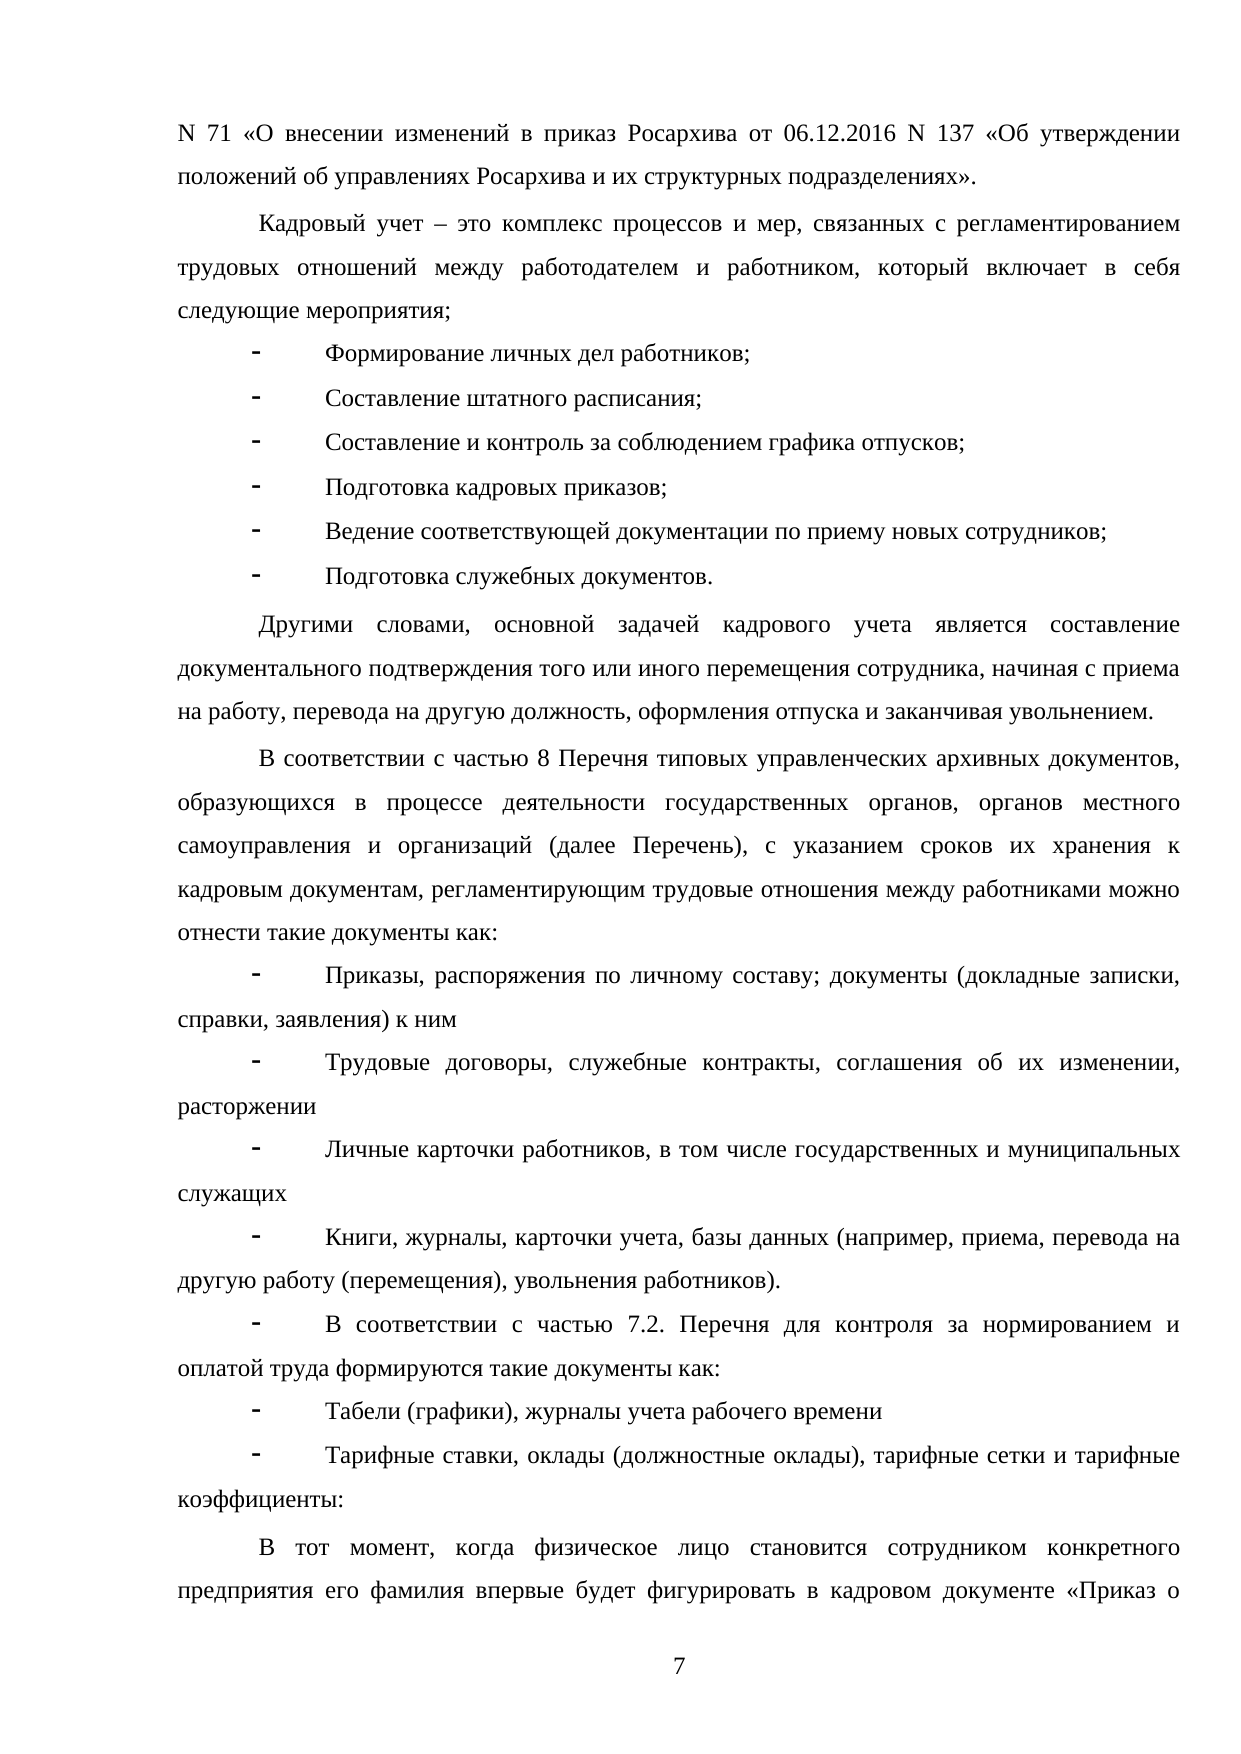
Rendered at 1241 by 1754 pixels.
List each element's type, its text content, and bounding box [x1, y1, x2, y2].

list Кадровый учет – это комплекс процессов и мер, связанных с регламентированием трудовых отношений между работодателем и работником, который включает в себя следующие мероприятия; [177, 204, 1181, 324]
list Формирование личных дел работников; [177, 338, 1181, 368]
list Другими словами, основной задачей кадрового учета является составление документального подтверждения того или иного перемещения сотрудника, начиная с приема на работу, перевода на другую должность, оформления отпуска и заканчивая увольнением. [177, 605, 1181, 725]
list Приказы, распоряжения по личному составу; документы (докладные записки, справки, заявления) к ним [177, 960, 1181, 1033]
list В соответствии с частью 7.2. Перечня для контроля за нормированием и оплатой труда формируются такие документы как: [177, 1309, 1181, 1382]
list В соответствии с частью 8 Перечня типовых управленческих архивных документов, образующихся в процессе деятельности государственных органов, органов местного самоуправления и организаций (далее Перечень), с указанием сроков их хранения к кадровым документам, регламентирующим трудовые отношения между работниками можно отнести такие документы как: [177, 739, 1181, 946]
list Подготовка служебных документов. [177, 561, 1181, 591]
list Ведение соответствующей документации по приему новых сотрудников; [177, 516, 1181, 546]
list Подготовка кадровых приказов; [177, 472, 1181, 502]
list Личные карточки работников, в том числе государственных и муниципальных служащих [177, 1134, 1181, 1207]
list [177, 118, 1181, 190]
list Тарифные ставки, оклады (должностные оклады), тарифные сетки и тарифные коэффициенты: [177, 1440, 1181, 1513]
list Трудовые договоры, служебные контракты, соглашения об их изменении, расторжении [177, 1047, 1181, 1120]
list Книги, журналы, карточки учета, базы данных (например, приема, перевода на другую работу (перемещения), увольнения работников). [177, 1222, 1181, 1294]
list Табели (графики), журналы учета рабочего времени [177, 1396, 1181, 1426]
list Составление и контроль за соблюдением графика отпусков; [177, 427, 1181, 457]
list Составление штатного расписания; [177, 383, 1181, 413]
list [177, 1528, 1181, 1604]
